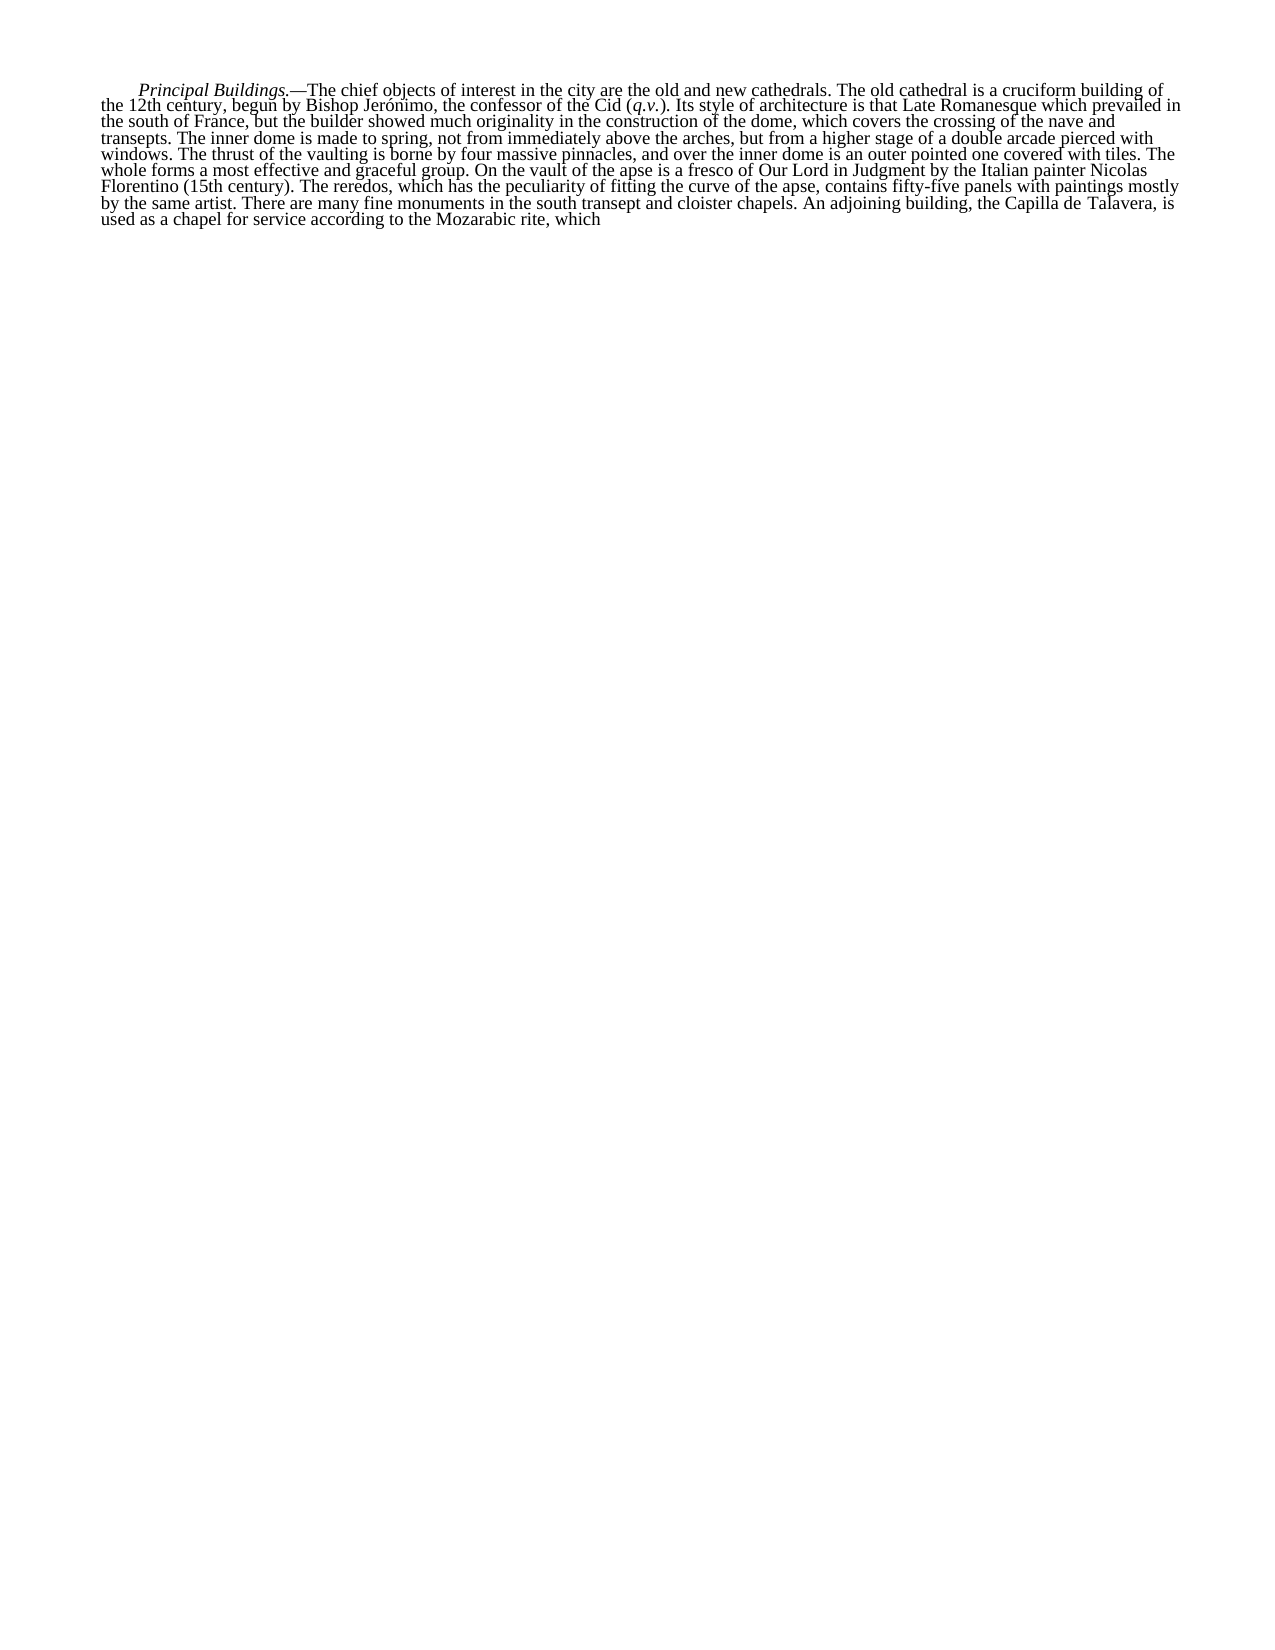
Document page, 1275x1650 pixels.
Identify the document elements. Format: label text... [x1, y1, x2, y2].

text Principal Buildings.—The chief objects of interest in the city are the old and new cathedrals. The old cathedral is a cruciform building of the 12th century, begun by Bishop Jerónimo, the confessor of the Cid (q.v.). Its style of architecture is that Late Romanesque which prevailed in the south of France, but the builder showed much originality in the construction of the dome, which covers the crossing of the nave and transepts. The inner dome is made to spring, not from immediately above the arches, but from a higher stage of a double arcade pierced with windows. The thrust of the vaulting is borne by four massive pinnacles, and over the inner dome is an outer pointed one covered with tiles. The whole forms a most effective and graceful group. On the vault of the apse is a fresco of Our Lord in Judgment by the Italian painter Nicolas Florentino (15th century). The reredos, which has the peculiarity of fitting the curve of the apse, contains fifty-five panels with paintings mostly by the same artist. There are many fine monuments in the south transept and cloister chapels. An adjoining building, the Capilla de Talavera, is used as a chapel for service according to the Mozarabic rite, which [101, 83, 1189, 229]
